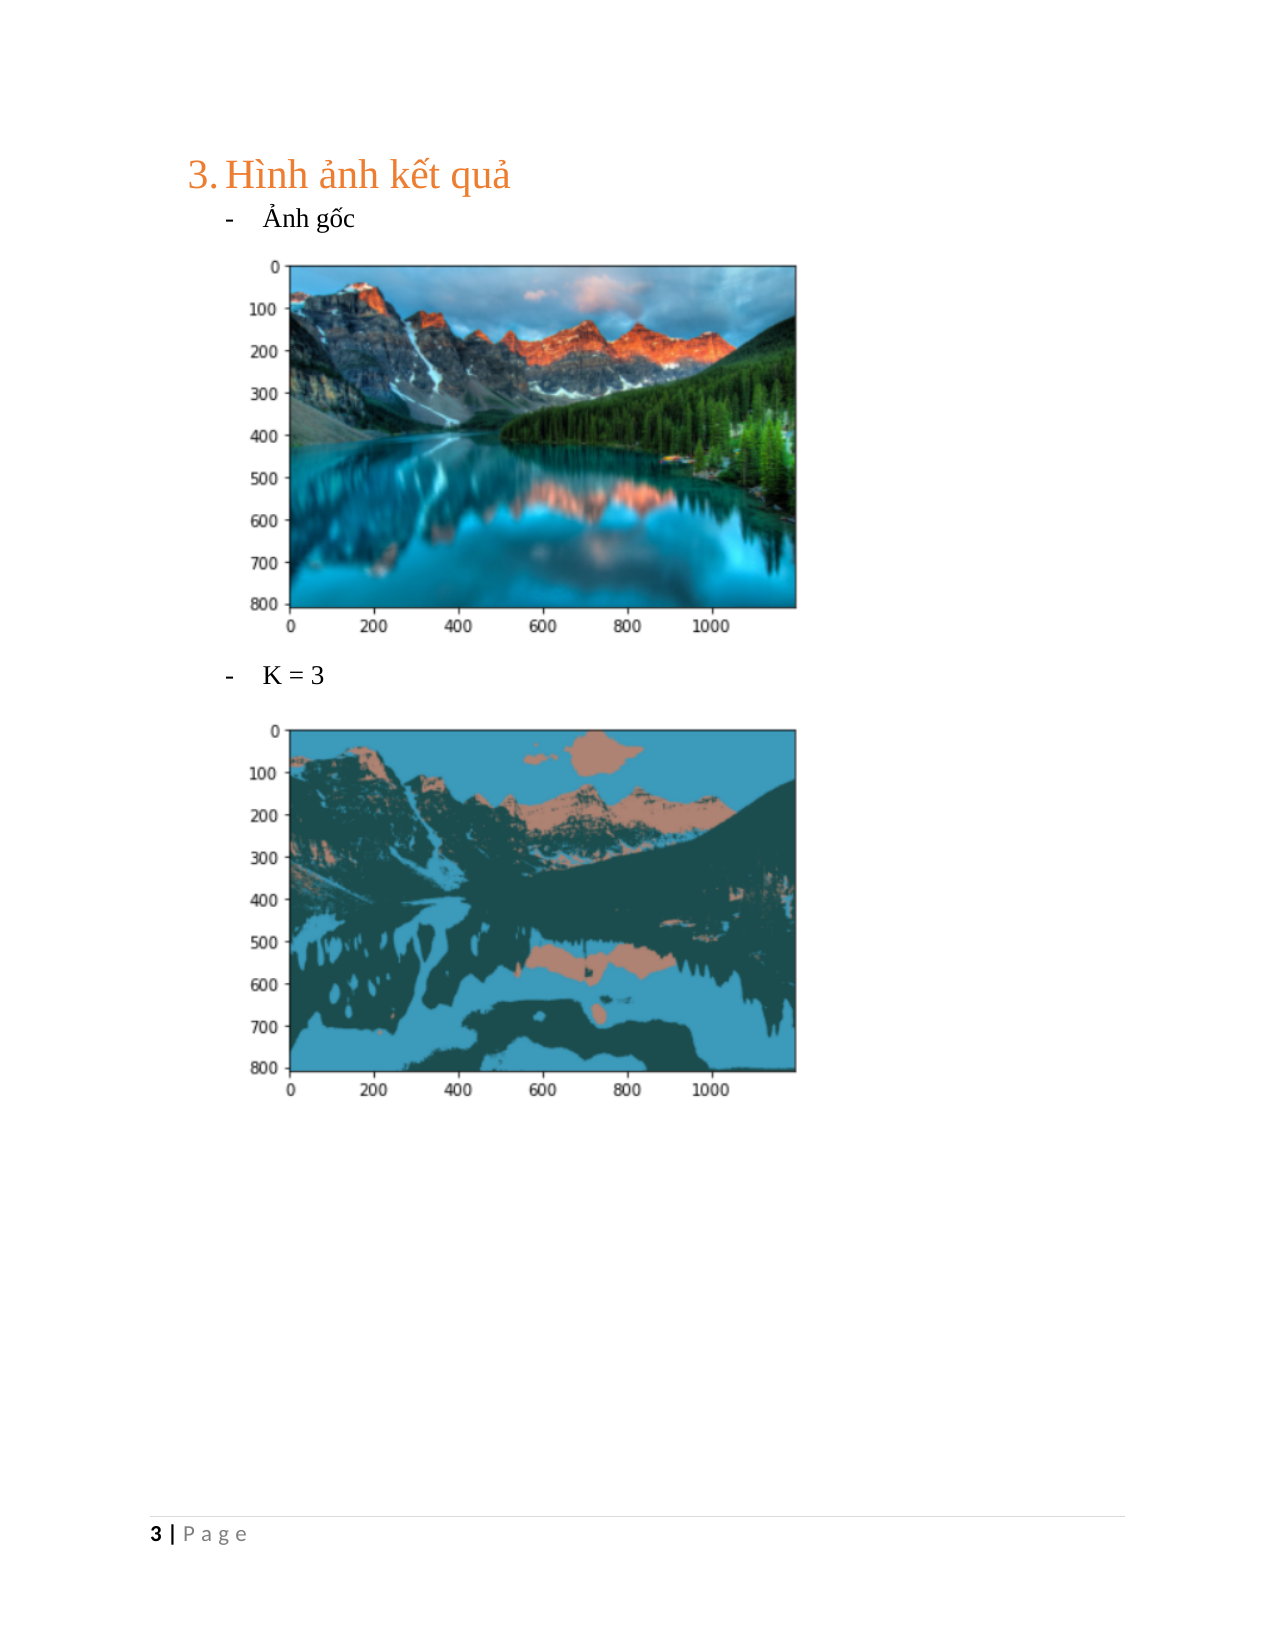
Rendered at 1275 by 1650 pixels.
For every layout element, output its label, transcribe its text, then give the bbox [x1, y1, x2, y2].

list Ảnh gốc [225, 202, 1125, 233]
list K = 3 [225, 659, 1125, 691]
picture [225, 709, 812, 1106]
picture [225, 251, 811, 641]
list Hình ảnh kết quả [187, 150, 1125, 198]
